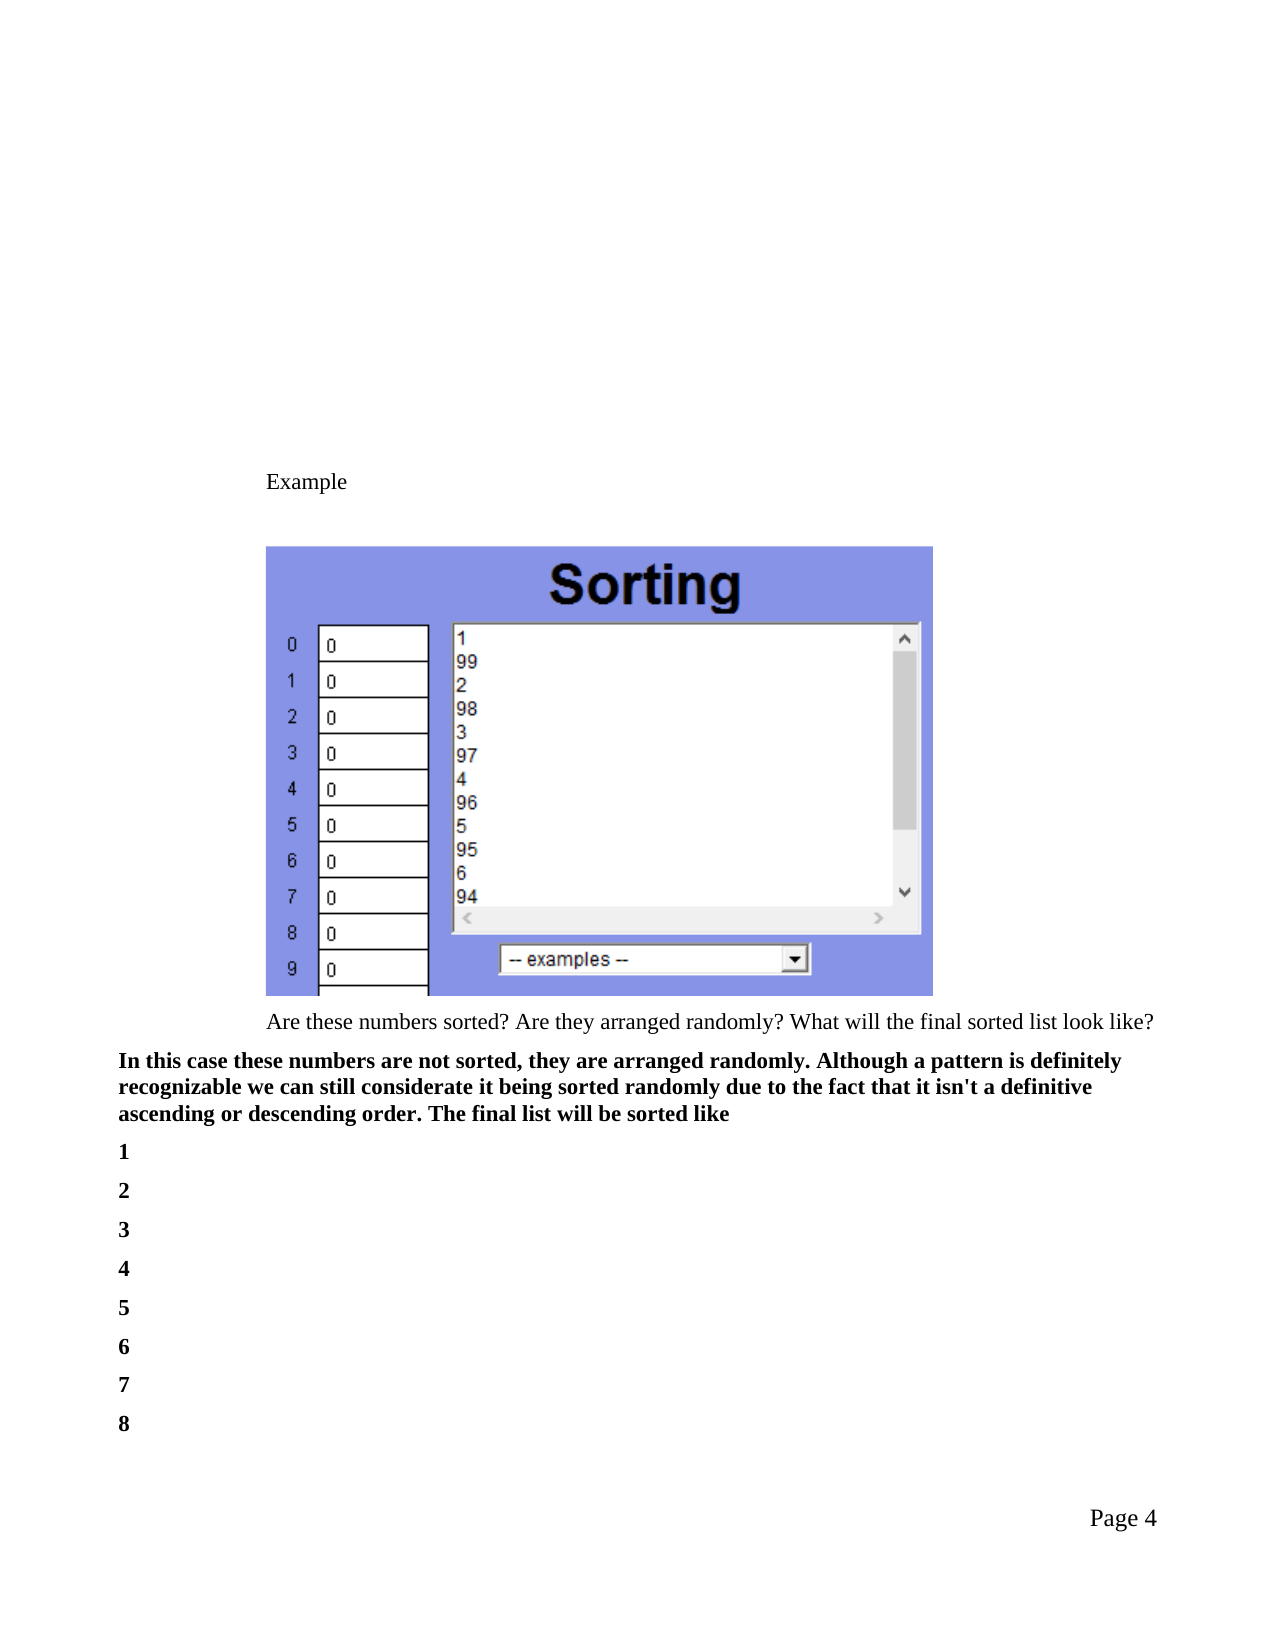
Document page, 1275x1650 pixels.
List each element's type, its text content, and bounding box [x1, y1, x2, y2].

picture [265, 545, 933, 996]
text 4 [118, 1255, 1157, 1281]
text 5 [118, 1294, 1157, 1320]
text 1 [118, 1138, 1157, 1165]
text 8 [118, 1410, 1157, 1437]
text 2 [118, 1177, 1157, 1204]
text 3 [118, 1216, 1157, 1242]
text In this case these numbers are not sorted, they are arranged randomly. Although a pattern is definitely recognizable we can still considerate it being sorted randomly due to the fact that it isn't a definitive ascending or descending order. The final list will be sorted like [118, 1047, 1157, 1126]
text 7 [118, 1372, 1157, 1398]
text Example [118, 468, 1157, 494]
text Are these numbers sorted? Are they arranged randomly? What will the final sorted list look like? [192, 1008, 1157, 1034]
text 6 [118, 1333, 1157, 1359]
